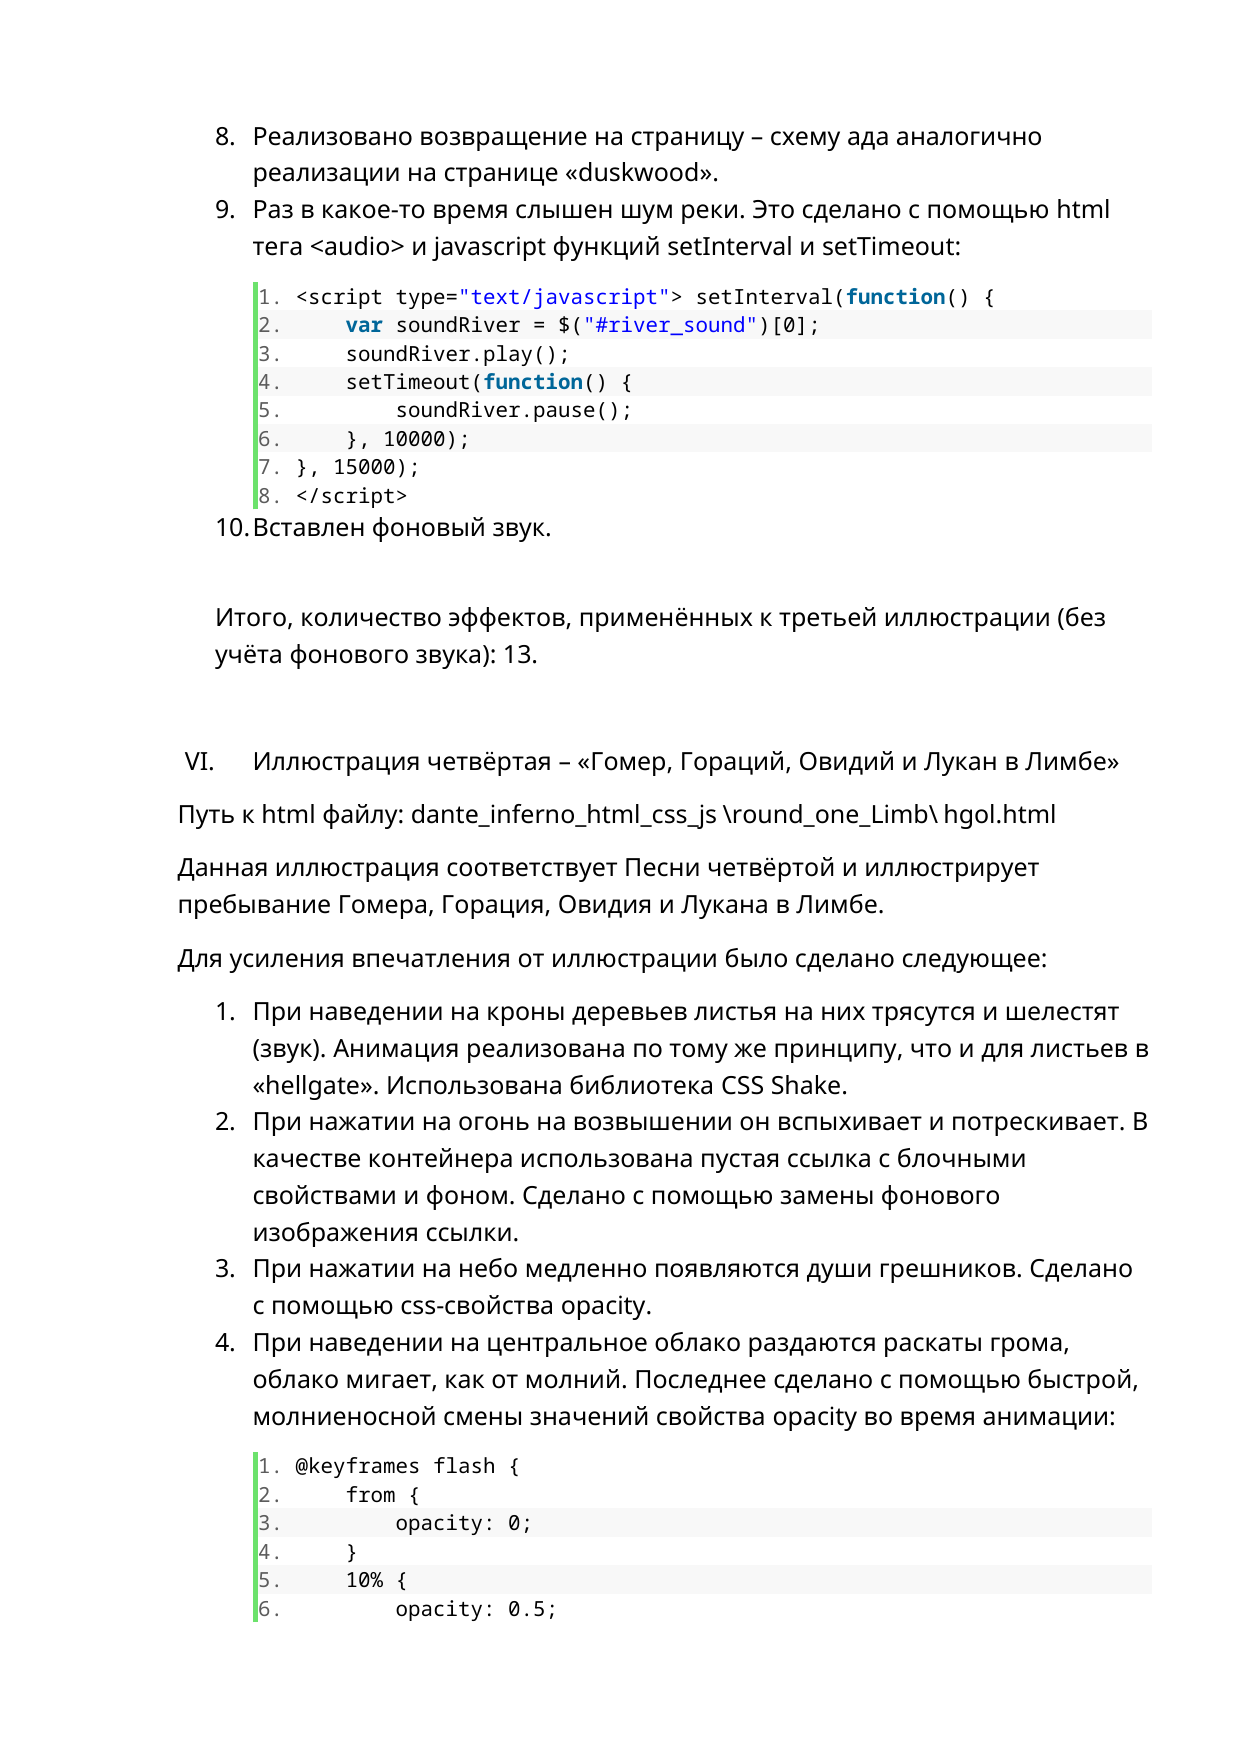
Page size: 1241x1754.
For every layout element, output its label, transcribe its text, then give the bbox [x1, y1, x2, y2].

list opacity: 0.5; [258, 1594, 1152, 1622]
list При нажатии на огонь на возвышении он вспыхивает и потрескивает. В качестве контейнера использована пустая ссылка с блочными свойствами и фоном. Сделано с помощью замены фонового изображения ссылки. [215, 1104, 1152, 1248]
list Вставлен фоновый звук. [215, 509, 1152, 543]
list }, 15000); [258, 452, 1152, 481]
list soundRiver.play(); [258, 339, 1152, 367]
list var soundRiver = $("#river_sound")[0]; [258, 310, 1152, 339]
list } [258, 1537, 1152, 1565]
list opacity: 0; [258, 1508, 1152, 1537]
text Итого, количество эффектов, применённых к третьей иллюстрации (без учёта фонового звука): 13. [215, 599, 1152, 670]
list }, 10000); [258, 424, 1152, 452]
list 10% { [258, 1565, 1152, 1594]
text Путь к html файлу: dante_inferno_html_css_js \round_one_Limb\ hgol.html [177, 797, 1152, 831]
list При наведении на центральное облако раздаются раскаты грома, облако мигает, как от молний. Последнее сделано с помощью быстрой, молниеносной смены значений свойства opacity во время анимации: [215, 1325, 1152, 1432]
list Иллюстрация четвёртая – «Гомер, Гораций, Овидий и Лукан в Лимбе» [215, 743, 1152, 777]
list При нажатии на небо медленно появляются души грешников. Сделано с помощью css-свойства opacity. [215, 1251, 1152, 1322]
list Раз в какое-то время слышен шум реки. Это сделано с помощью html тега <audio> и javascript функций setInterval и setTimeout: [215, 192, 1152, 262]
list </script> [258, 481, 1152, 509]
text Данная иллюстрация соответствует Песни четвёртой и иллюстрирует пребывание Гомера, Горация, Овидия и Лукана в Лимбе. [177, 850, 1152, 921]
list soundRiver.pause(); [258, 396, 1152, 424]
list <script type="text/javascript"> setInterval(function() { [258, 282, 1152, 310]
text Для усиления впечатления от иллюстрации было сделано следующее: [177, 940, 1152, 974]
list @keyframes flash { [258, 1452, 1152, 1480]
list setTimeout(function() { [258, 367, 1152, 396]
list При наведении на кроны деревьев листья на них трясутся и шелестят (звук). Анимация реализована по тому же принципу, что и для листьев в «hellgate». Использована библиотека CSS Shake. [215, 994, 1152, 1101]
list from { [258, 1480, 1152, 1508]
list Реализовано возвращение на страницу – схему ада аналогично реализации на странице «duskwood». [215, 118, 1152, 189]
